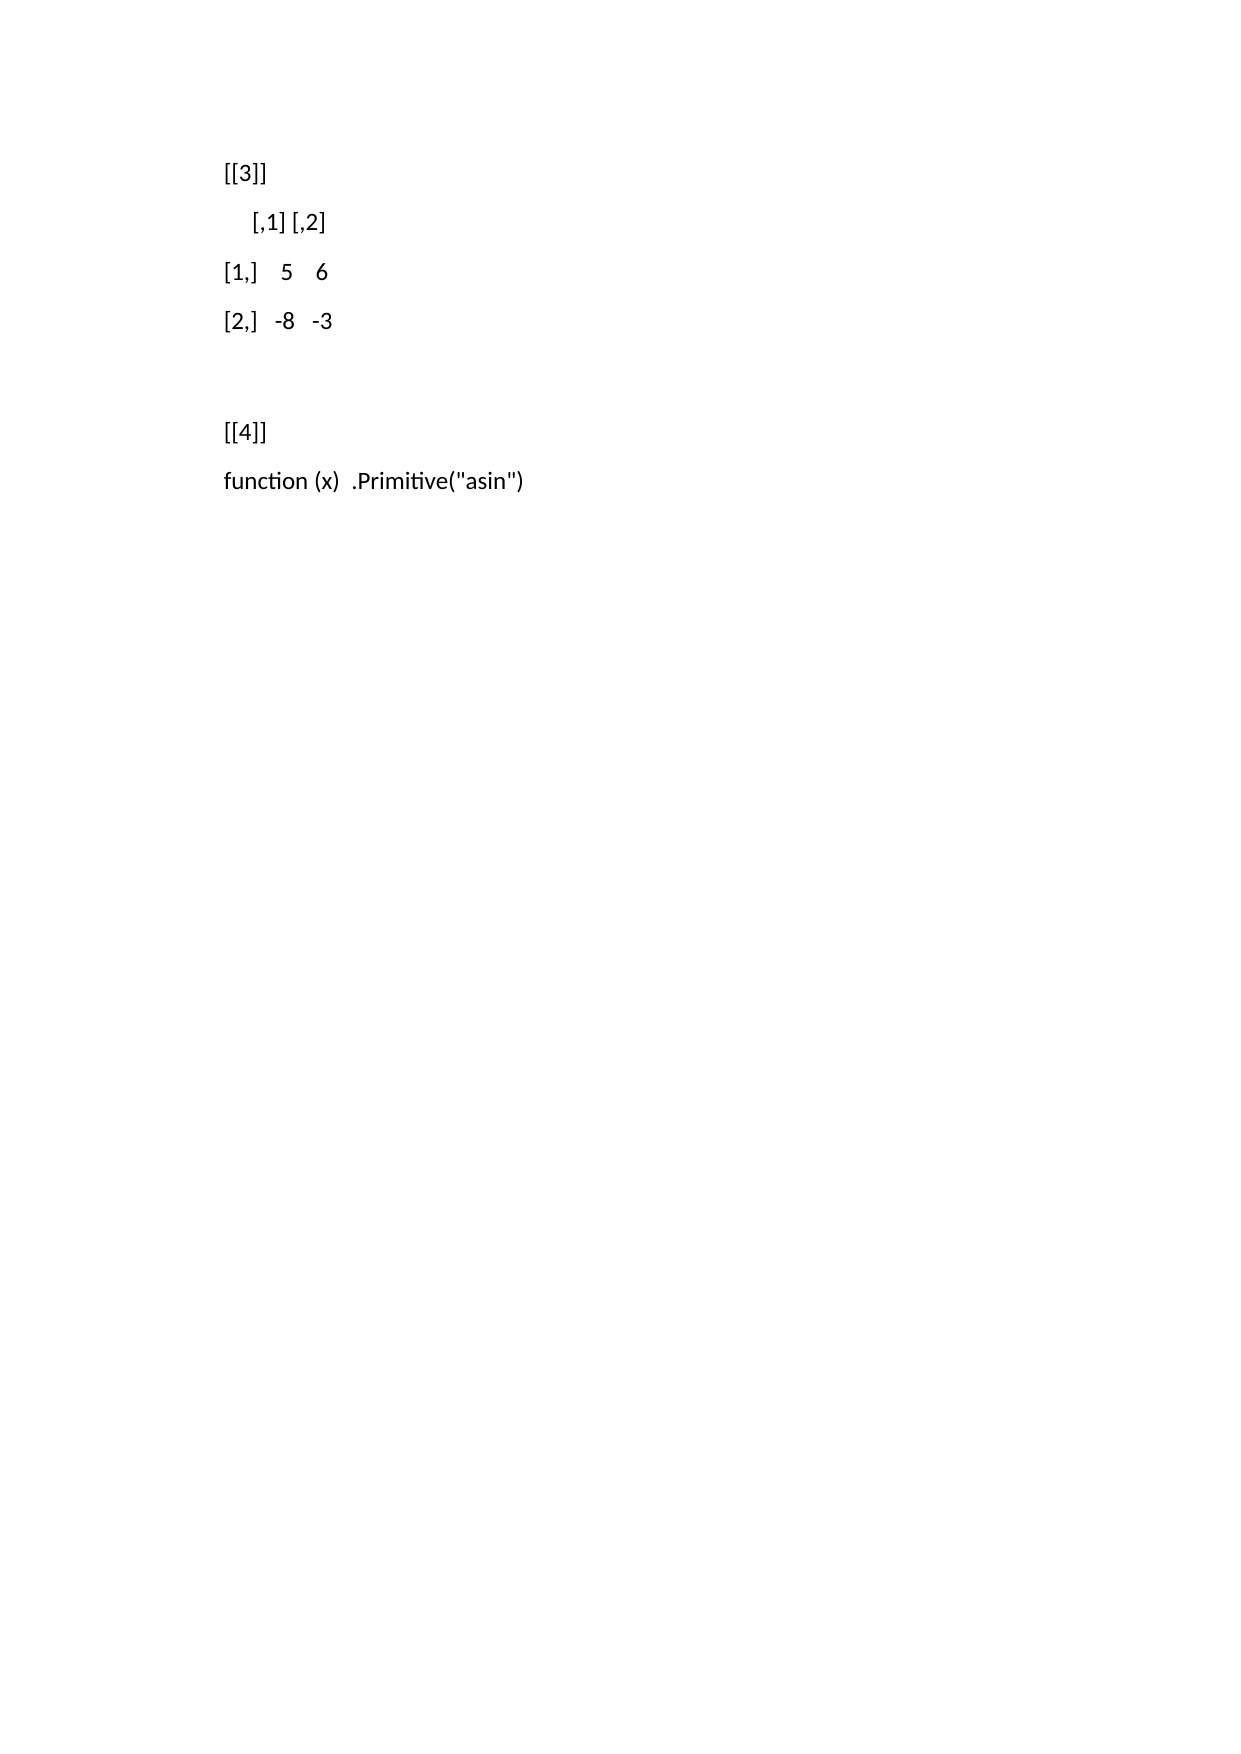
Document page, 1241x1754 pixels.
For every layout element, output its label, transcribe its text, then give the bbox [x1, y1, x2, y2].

text [2,] -8 -3 [223, 305, 1085, 336]
text [1,] 5 6 [223, 256, 1085, 286]
text [[4]] [223, 416, 1085, 446]
text function (x) .Primitive("asin") [223, 465, 1085, 496]
text [[3]] [223, 157, 1085, 187]
text [,1] [,2] [223, 206, 1085, 237]
